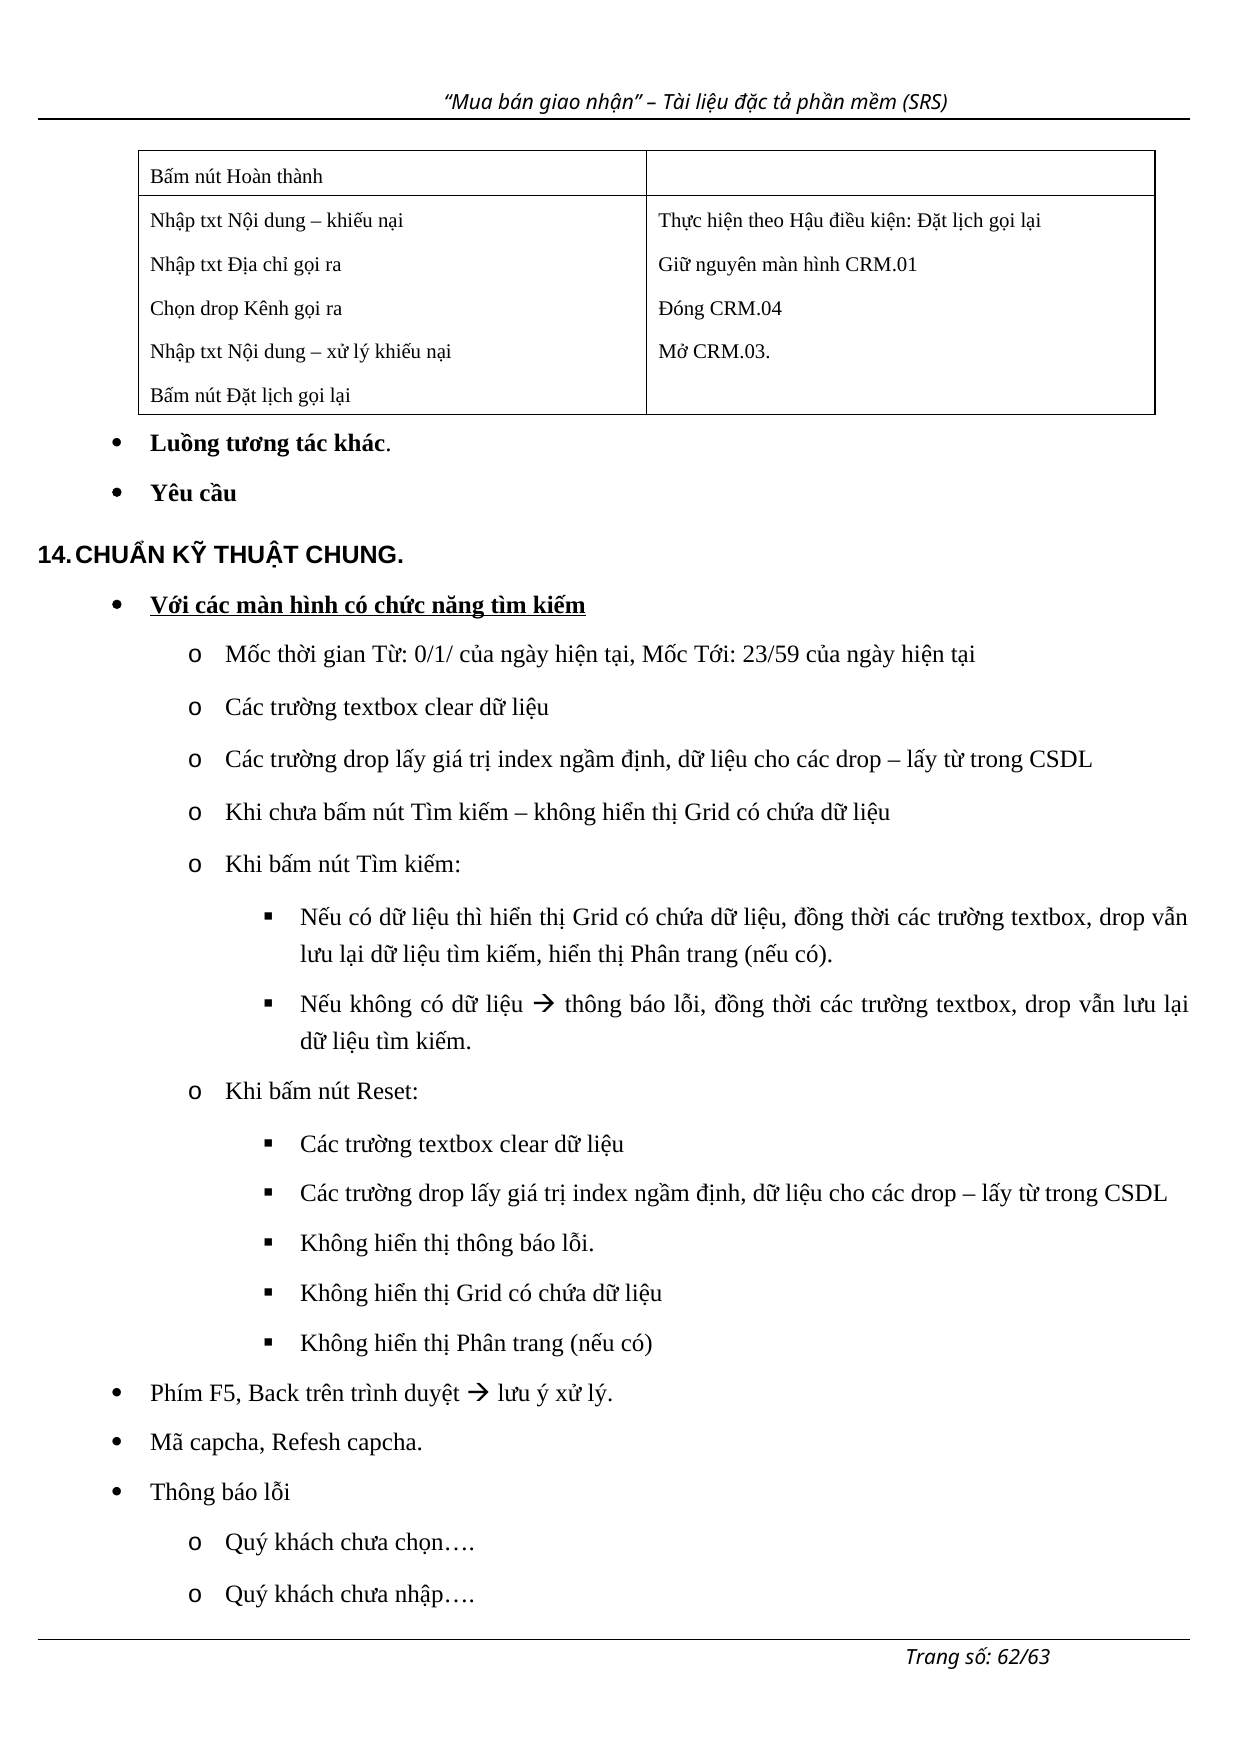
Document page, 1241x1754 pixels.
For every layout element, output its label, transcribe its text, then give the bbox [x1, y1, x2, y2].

list Thông báo lỗi [112, 1477, 1190, 1506]
list Luồng tương tác khác. [112, 428, 1190, 457]
list Nếu không có dữ liệu thông báo lỗi, đồng thời các trường textbox, drop vẫn lưu lại dữ liệu tìm kiếm. [262, 989, 1190, 1055]
list Nếu có dữ liệu thì hiển thị Grid có chứa dữ liệu, đồng thời các trường textbox, drop vẫn lưu lại dữ liệu tìm kiếm, hiển thị Phân trang (nếu có). [262, 902, 1190, 968]
list Các trường textbox clear dữ liệu [187, 692, 1190, 723]
list Khi bấm nút Reset: [187, 1076, 1190, 1107]
list Quý khách chưa chọn…. [187, 1527, 1190, 1558]
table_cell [139, 151, 646, 195]
list Không hiển thị Phân trang (nếu có) [262, 1328, 1190, 1357]
list Khi chưa bấm nút Tìm kiếm – không hiển thị Grid có chứa dữ liệu [187, 797, 1190, 828]
list Phím F5, Back trên trình duyệt lưu ý xử lý. [112, 1378, 1190, 1406]
list Với các màn hình có chức năng tìm kiếm [112, 590, 1190, 618]
list Các trường textbox clear dữ liệu [262, 1129, 1190, 1157]
list Khi bấm nút Tìm kiếm: [187, 849, 1190, 880]
table_cell Nhập txt Nội dung – khiếu nại Nhập txt Địa chỉ gọi ra Chọn drop Kênh gọi ra Nhập txt Nội dung – xử lý khiếu nại Bấm nút Đặt lịch gọi lại [139, 196, 646, 414]
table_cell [647, 151, 1154, 195]
list Mốc thời gian Từ: 0/1/ của ngày hiện tại, Mốc Tới: 23/59 của ngày hiện tại [187, 639, 1190, 670]
subtitle CHUẨN KỸ THUẬT CHUNG. [37, 540, 1190, 569]
table_cell Thực hiện theo Hậu điều kiện: Đặt lịch gọi lại Giữ nguyên màn hình CRM.01 Đóng CRM.04 Mở CRM.03. [647, 196, 1154, 414]
list Quý khách chưa nhập…. [187, 1579, 1190, 1610]
list Các trường drop lấy giá trị index ngầm định, dữ liệu cho các drop – lấy từ trong CSDL [262, 1178, 1190, 1207]
list Yêu cầu [112, 478, 1190, 506]
list Các trường drop lấy giá trị index ngầm định, dữ liệu cho các drop – lấy từ trong CSDL [187, 744, 1190, 775]
list Không hiển thị Grid có chứa dữ liệu [262, 1278, 1190, 1307]
list Mã capcha, Refesh capcha. [112, 1427, 1190, 1456]
list Không hiển thị thông báo lỗi. [262, 1228, 1190, 1257]
